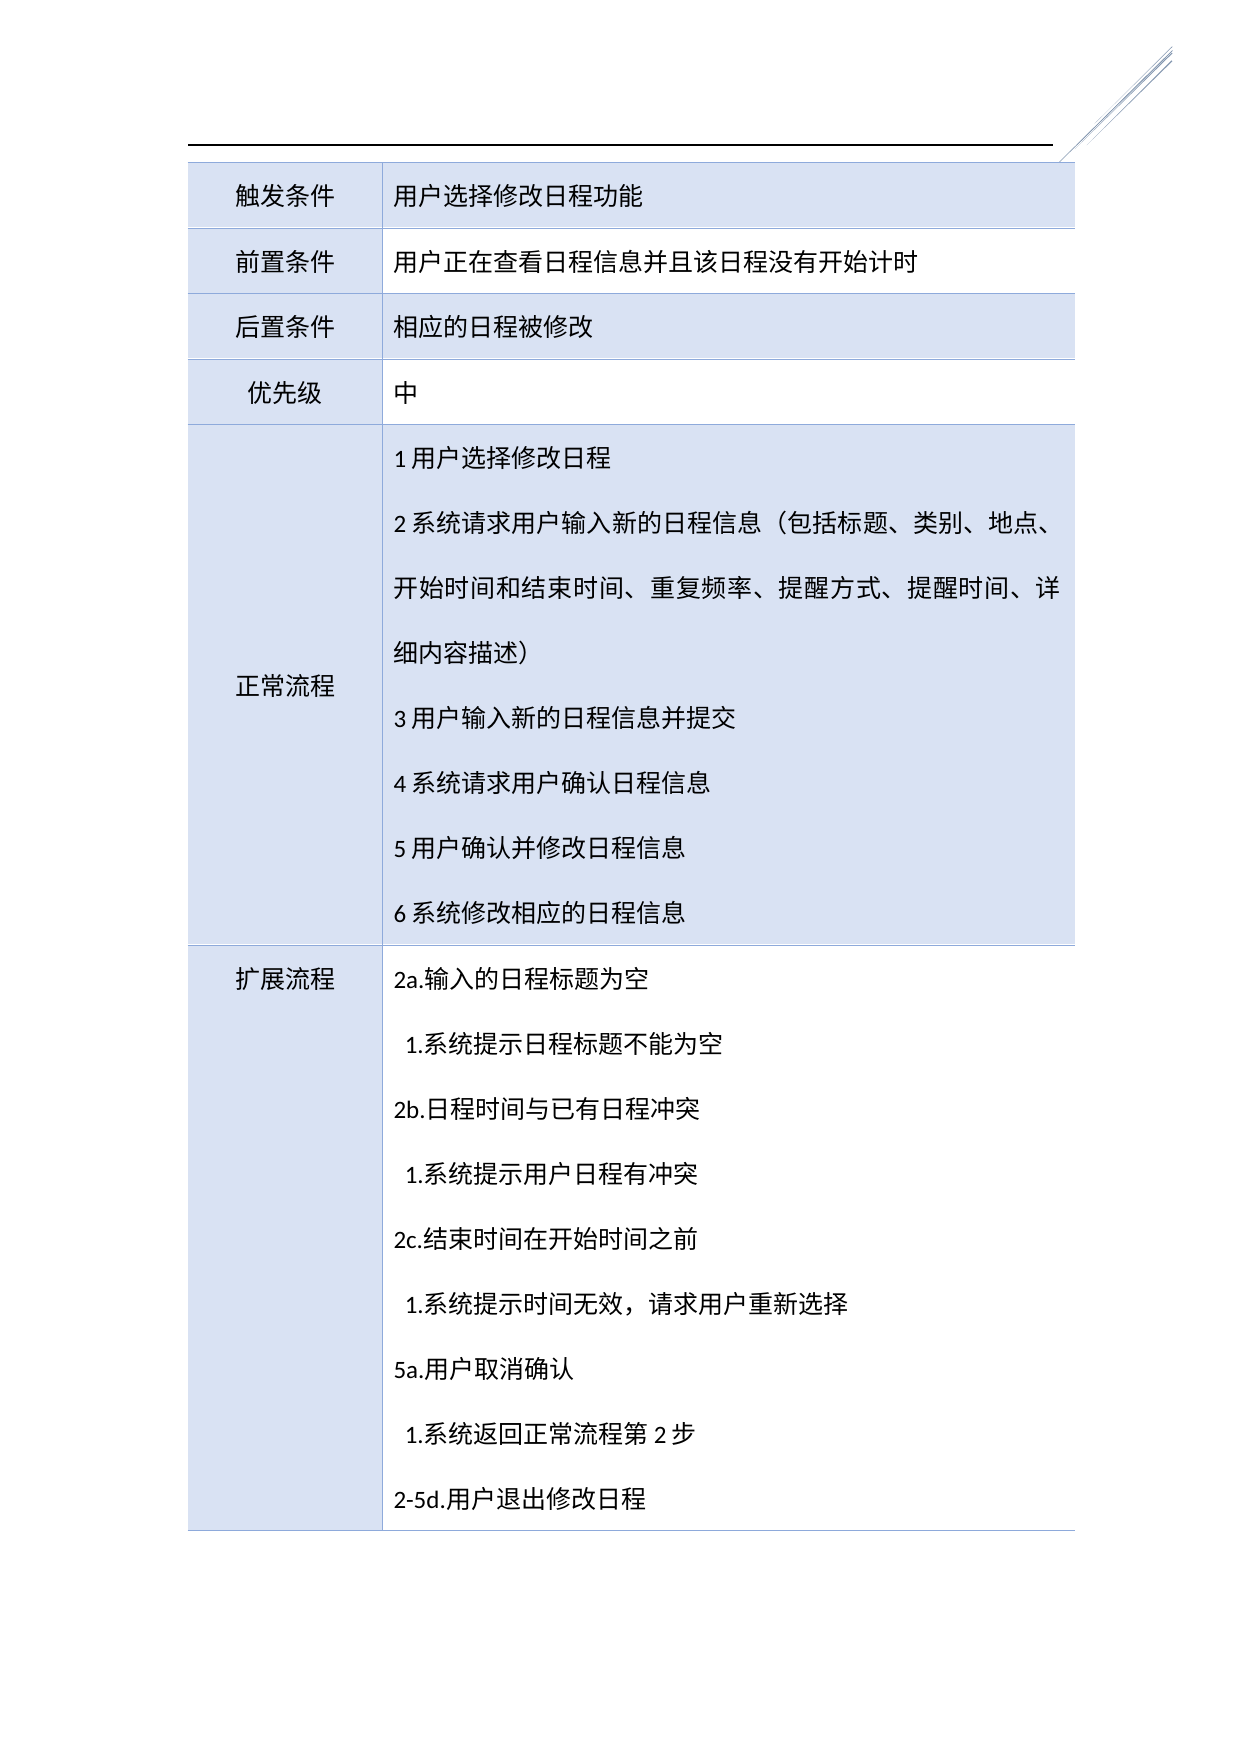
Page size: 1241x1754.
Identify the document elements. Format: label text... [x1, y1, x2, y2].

table_cell 用户正在查看日程信息并且该日程没有开始计时 [383, 229, 1075, 293]
table_cell 正常流程 [188, 425, 382, 944]
table_cell 触发条件 [188, 163, 382, 227]
table_cell 优先级 [188, 360, 382, 424]
table_cell 扩展流程 [188, 946, 382, 1530]
table_cell 1用户选择修改日程 2系统请求用户输入新的日程信息（包括标题、类别、地点、开始时间和结束时间、重复频率、提醒方式、提醒时间、详细内容描述） 3用户输入新的日程信息并提交 4系统请求用户确认日程信息 5用户确认并修改日程信息 6系统修改相应的日程信息 [383, 425, 1075, 944]
table_cell 用户选择修改日程功能 [383, 163, 1075, 227]
table_cell 中 [383, 360, 1075, 424]
table_cell 前置条件 [188, 229, 382, 293]
table_cell 相应的日程被修改 [383, 294, 1075, 358]
table_cell 后置条件 [188, 294, 382, 358]
